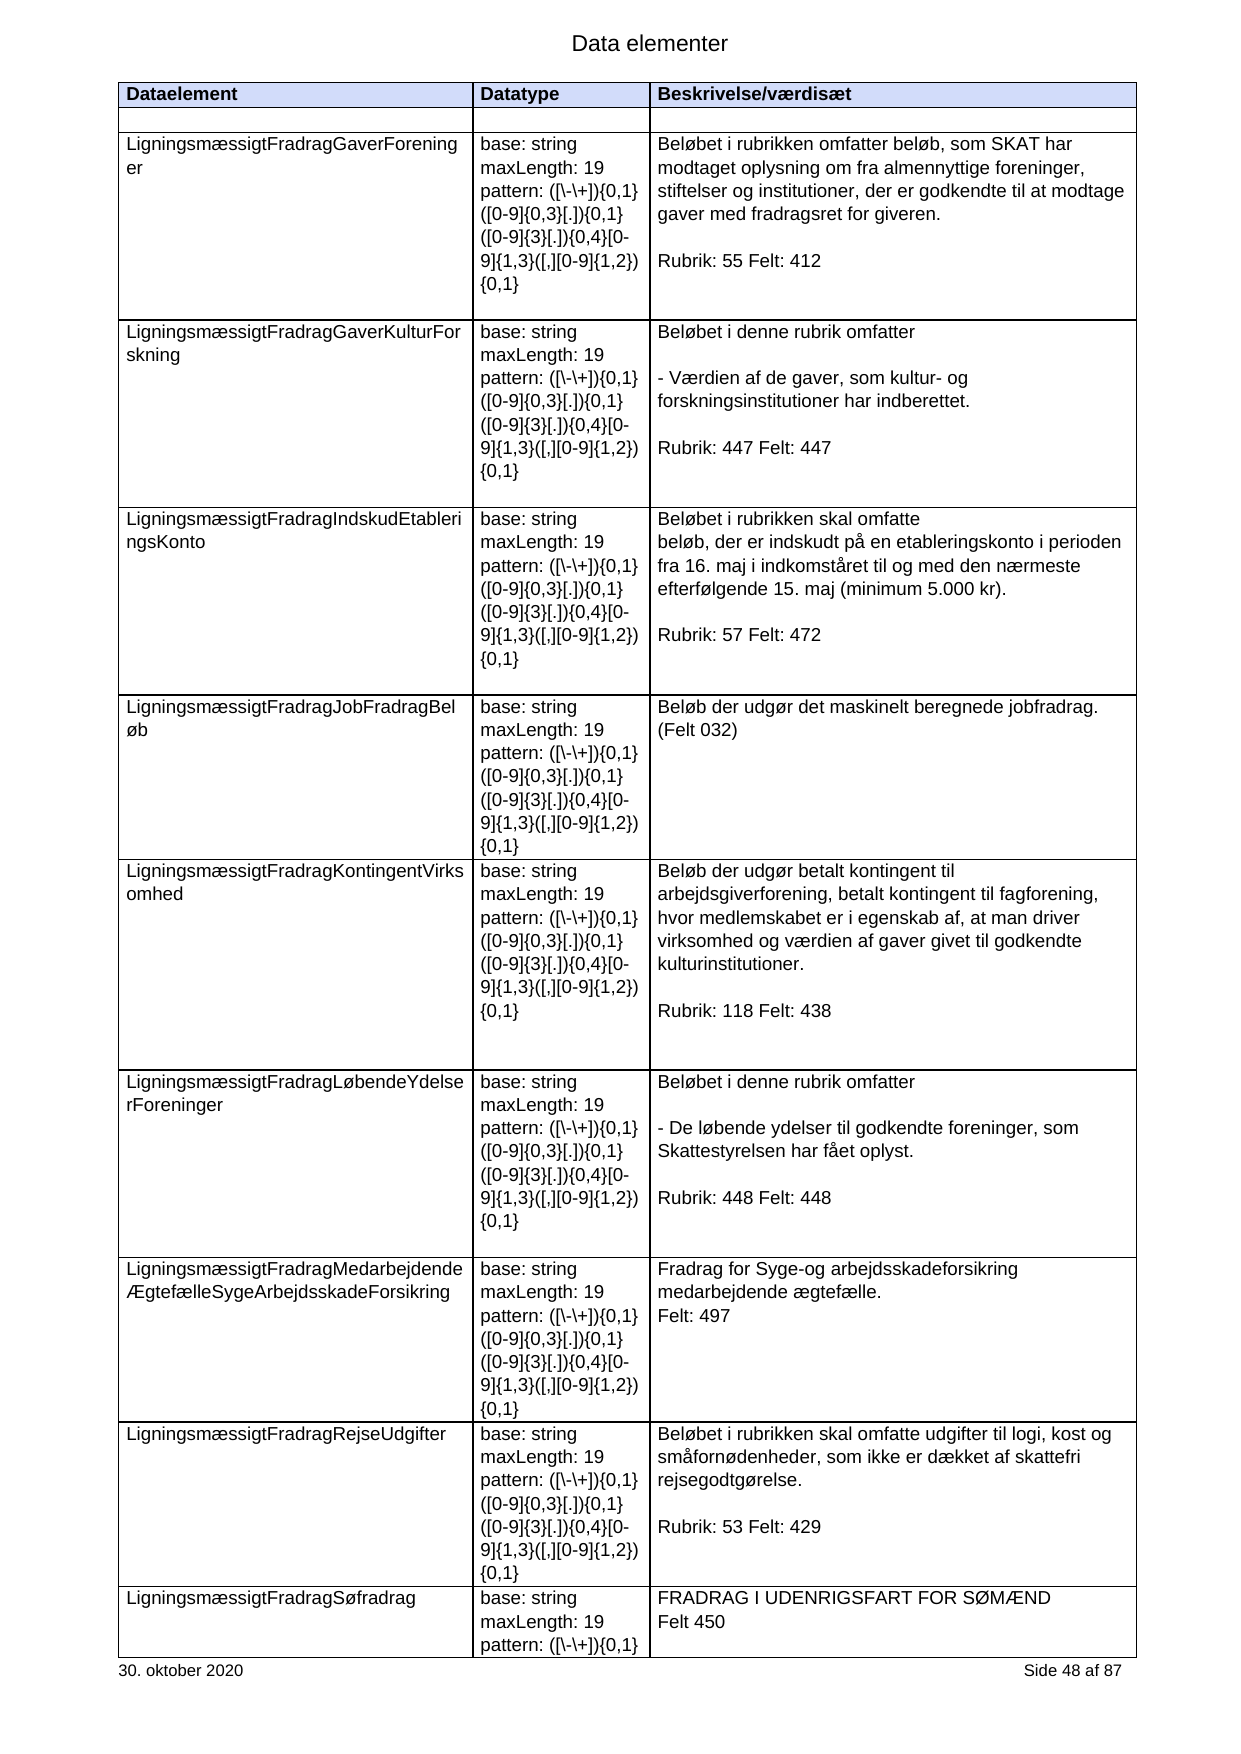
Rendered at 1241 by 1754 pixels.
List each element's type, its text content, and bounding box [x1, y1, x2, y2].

table_cell base: string maxLength: 19 pattern: ([\-\+]){0,1}([0-9]{0,3}[.]){0,1}([0-9]{3}[.]){0,4}[0-9]{1,3}([,][0-9]{1,2}){0,1} [474, 1423, 649, 1586]
table_cell base: string maxLength: 19 pattern: ([\-\+]){0,1}([0-9]{0,3}[.]){0,1}([0-9]{3}[.]){0,4}[0-9]{1,3}([,][0-9]{1,2}){0,1} [474, 1258, 649, 1421]
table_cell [119, 1587, 472, 1657]
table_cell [474, 133, 649, 319]
table_cell base: string maxLength: 19 pattern: ([\-\+]){0,1}([0-9]{0,3}[.]){0,1}([0-9]{3}[.]){0,4}[0-9]{1,3}([,][0-9]{1,2}){0,1} [474, 696, 649, 858]
table_cell Beløb der udgør det maskinelt beregnede jobfradrag. (Felt 032) [651, 696, 1136, 858]
table_cell Beløb der udgør betalt kontingent til arbejdsgiverforening, betalt kontingent til fagforening, hvor medlemskabet er i egenskab af, at man driver virksomhed og værdien af gaver givet til godkendte kulturinstitutioner. Rubrik: 118 Felt: 438 [651, 860, 1136, 1069]
table_cell Beløbet i rubrikken skal omfatte beløb, der er indskudt på en etableringskonto i perioden fra 16. maj i indkomståret til og med den nærmeste efterfølgende 15. maj (minimum 5.000 kr). Rubrik: 57 Felt: 472 [651, 508, 1136, 694]
table_cell LigningsmæssigtFradragRejseUdgifter [119, 1423, 472, 1586]
table_cell LigningsmæssigtFradragJobFradragBeløb [119, 696, 472, 858]
table_header Dataelement [119, 83, 472, 107]
table_cell LigningsmæssigtFradragKontingentVirksomhed [119, 860, 472, 1069]
table_cell Beløbet i denne rubrik omfatter - Værdien af de gaver, som kultur- og forskningsinstitutioner har indberettet. Rubrik: 447 Felt: 447 [651, 321, 1136, 506]
table_header Datatype [474, 83, 649, 107]
table_cell LigningsmæssigtFradragGaverKulturForskning [119, 321, 472, 506]
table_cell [651, 1587, 1136, 1657]
table_cell Beløbet i denne rubrik omfatter - De løbende ydelser til godkendte foreninger, som Skattestyrelsen har fået oplyst. Rubrik: 448 Felt: 448 [651, 1071, 1136, 1256]
table_cell base: string maxLength: 19 pattern: ([\-\+]){0,1}([0-9]{0,3}[.]){0,1}([0-9]{3}[.]){0,4}[0-9]{1,3}([,][0-9]{1,2}){0,1} [474, 508, 649, 694]
table_cell base: string maxLength: 19 pattern: ([\-\+]){0,1}([0-9]{0,3}[.]){0,1}([0-9]{3}[.]){0,4}[0-9]{1,3}([,][0-9]{1,2}){0,1} [474, 321, 649, 506]
table_cell Beløbet i rubrikken omfatter beløb, som SKAT har modtaget oplysning om fra almennyttige foreninger, stiftelser og institutioner, der er godkendte til at modtage gaver med fradragsret for giveren. Rubrik: 55 Felt: 412 [651, 133, 1136, 319]
table_cell Beløbet i rubrikken skal omfatte udgifter til logi, kost og småfornødenheder, som ikke er dækket af skattefri rejsegodtgørelse. Rubrik: 53 Felt: 429 [651, 1423, 1136, 1586]
table_cell base: string maxLength: 19 pattern: ([\-\+]){0,1}([0-9]{0,3}[.]){0,1}([0-9]{3}[.]){0,4}[0-9]{1,3}([,][0-9]{1,2}){0,1} [474, 860, 649, 1069]
table_cell Fradrag for Syge-og arbejdsskadeforsikring medarbejdende ægtefælle. Felt: 497 [651, 1258, 1136, 1421]
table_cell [651, 108, 1136, 132]
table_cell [119, 108, 472, 132]
table_cell LigningsmæssigtFradragGaverForeninger [119, 133, 472, 319]
table_header Beskrivelse/værdisæt [651, 83, 1136, 107]
table_cell LigningsmæssigtFradragLøbendeYdelserForeninger [119, 1071, 472, 1256]
table_cell LigningsmæssigtFradragIndskudEtableringsKonto [119, 508, 472, 694]
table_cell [474, 1587, 649, 1657]
table_cell LigningsmæssigtFradragMedarbejdendeÆgtefælleSygeArbejdsskadeForsikring [119, 1258, 472, 1421]
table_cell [474, 108, 649, 132]
table_cell base: string maxLength: 19 pattern: ([\-\+]){0,1}([0-9]{0,3}[.]){0,1}([0-9]{3}[.]){0,4}[0-9]{1,3}([,][0-9]{1,2}){0,1} [474, 1071, 649, 1256]
